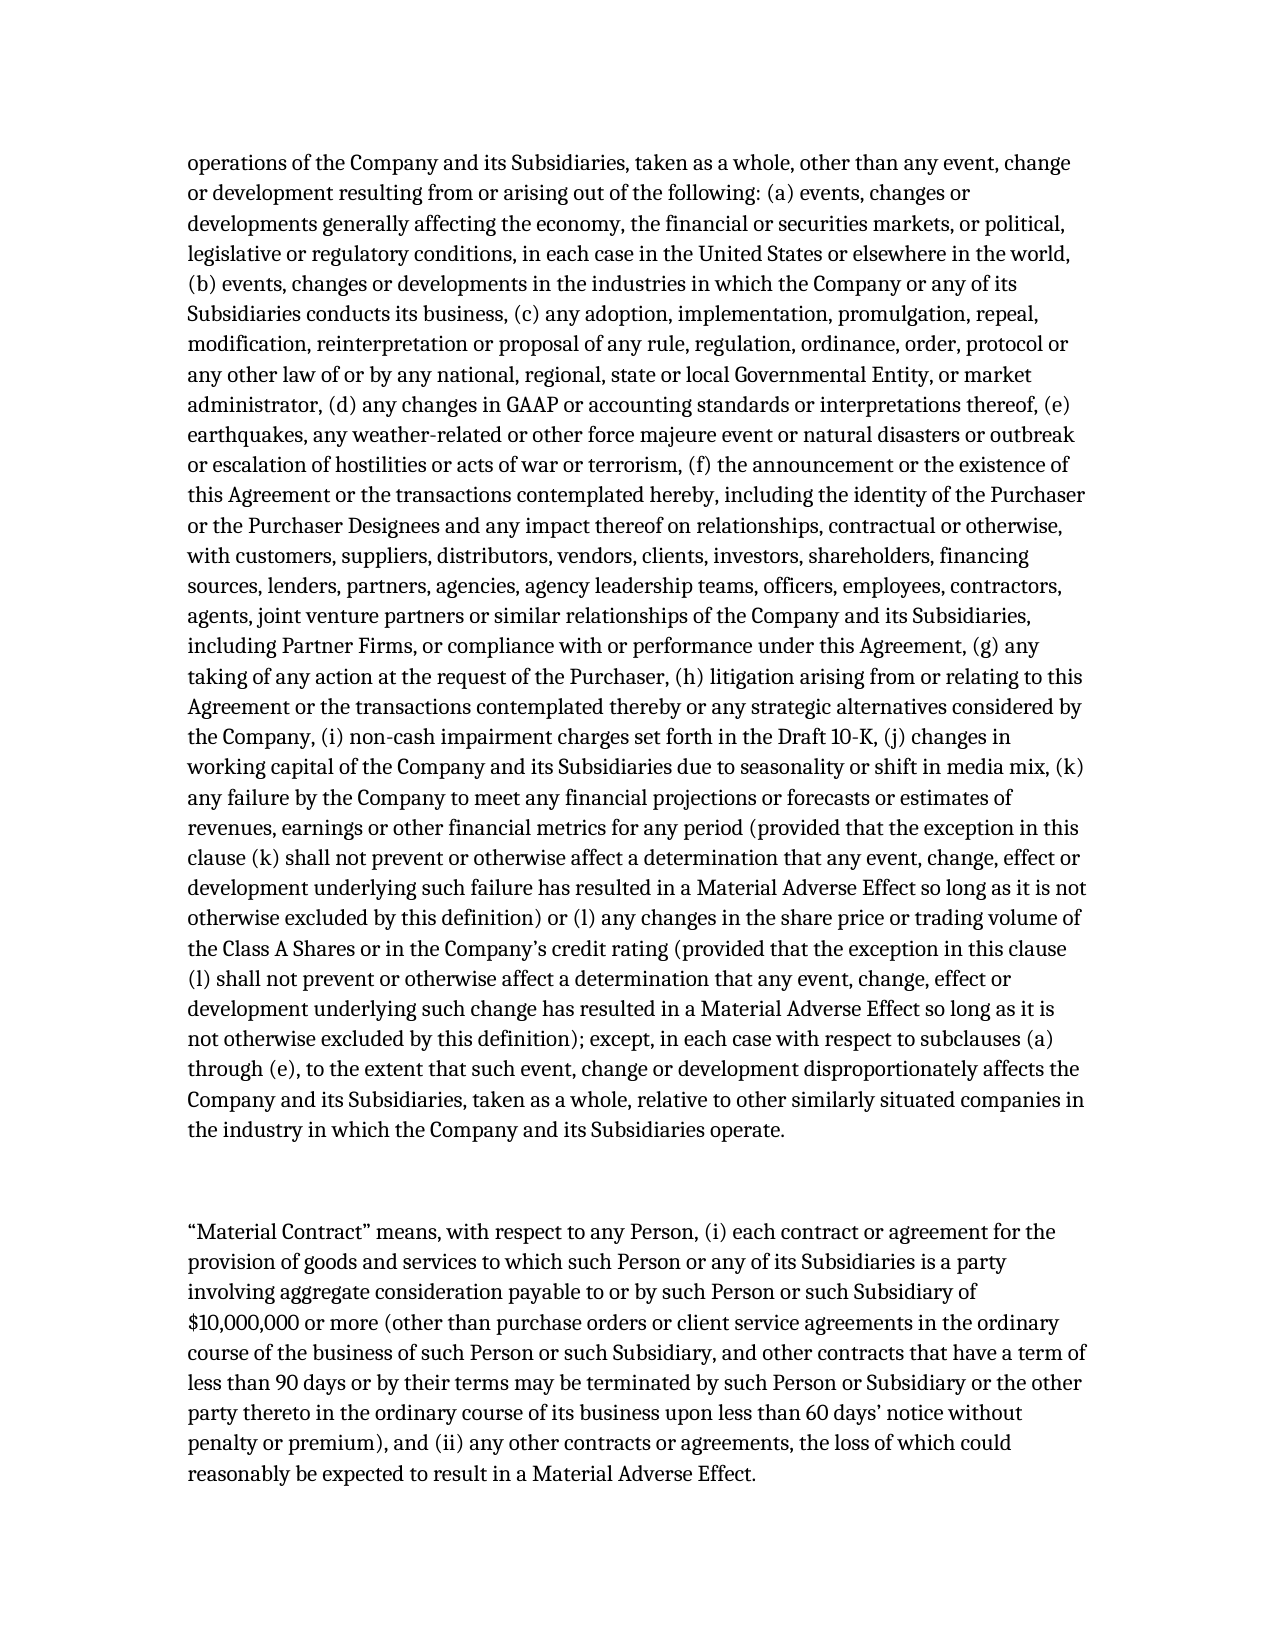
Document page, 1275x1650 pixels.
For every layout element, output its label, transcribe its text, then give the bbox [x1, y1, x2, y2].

text “Material Contract” means, with respect to any Person, (i) each contract or agreement for the provision of goods and services to which such Person or any of its Subsidiaries is a party involving aggregate consideration payable to or by such Person or such Subsidiary of $10,000,000 or more (other than purchase orders or client service agreements in the ordinary course of the business of such Person or such Subsidiary, and other contracts that have a term of less than 90 days or by their terms may be terminated by such Person or Subsidiary or the other party thereto in the ordinary course of its business upon less than 60 days’ notice without penalty or premium), and (ii) any other contracts or agreements, the loss of which could reasonably be expected to result in a Material Adverse Effect. [187, 1219, 1087, 1487]
